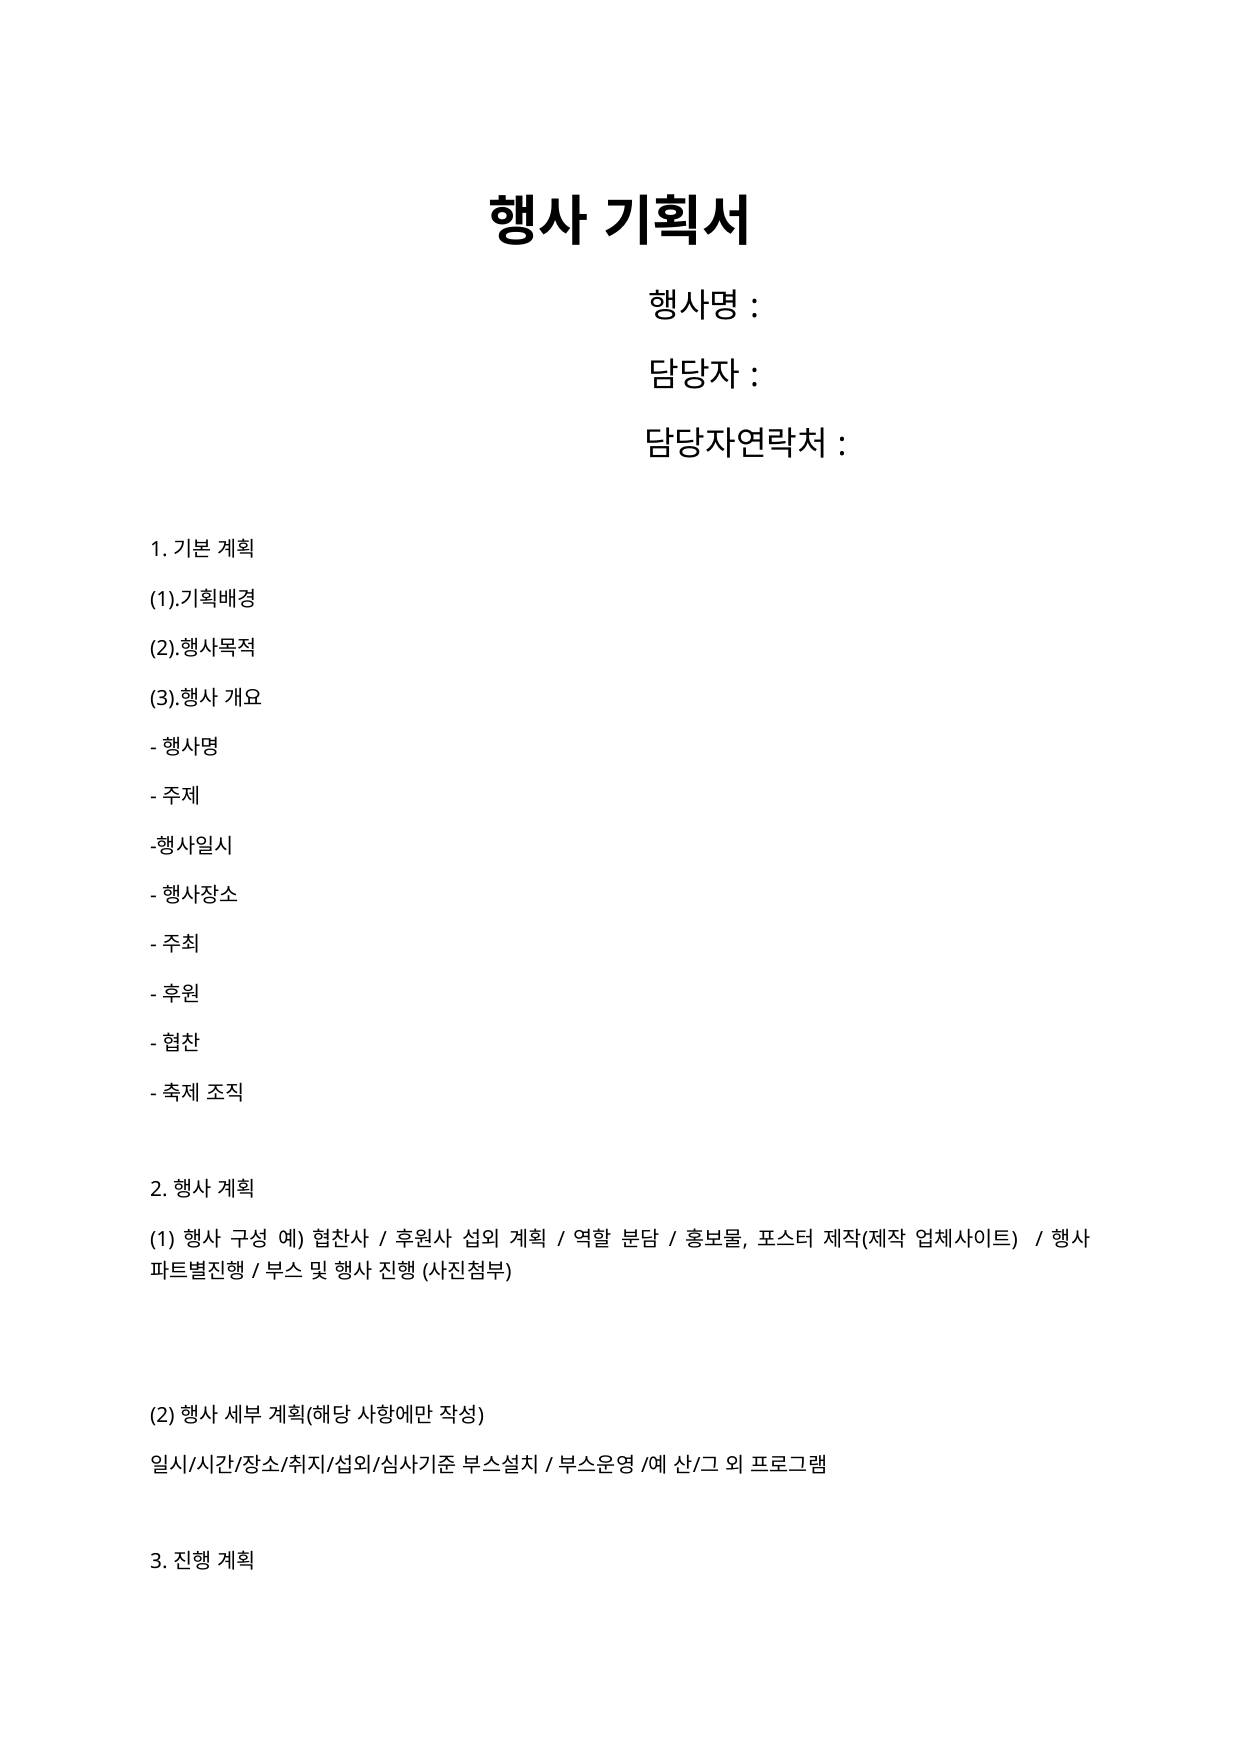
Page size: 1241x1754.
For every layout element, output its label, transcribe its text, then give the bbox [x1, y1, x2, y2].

text 2. 행사 계획 [150, 1172, 1090, 1203]
text -행사일시 [150, 829, 1090, 859]
text - 행사장소 [150, 878, 1090, 909]
text 행사명 : [233, 278, 1090, 327]
text - 축제 조직 [150, 1076, 1090, 1106]
text - 행사명 [150, 730, 1090, 761]
text (2).행사목적 [150, 631, 1090, 662]
text 일시/시간/장소/취지/섭외/심사기준 부스설치 / 부스운영 /예 산/그 외 프로그램 [150, 1448, 1090, 1478]
text - 협찬 [150, 1026, 1090, 1057]
text (2) 행사 세부 계획(해당 사항에만 작성) [150, 1398, 1090, 1429]
text - 주제 [150, 779, 1090, 810]
text 행사 기획서 [150, 177, 1090, 256]
text 1. 기본 계획 [150, 533, 1090, 563]
text (1).기획배경 [150, 582, 1090, 612]
text (1) 행사 구성 예) 협찬사 / 후원사 섭외 계획 / 역할 분담 / 홍보물, 포스터 제작(제작 업체사이트) / 행사 파트별진행 / 부스 및 행사 진행 (사진첨부) [150, 1222, 1090, 1285]
text - 주최 [150, 928, 1090, 958]
text (3).행사 개요 [150, 681, 1090, 711]
text 담당자 : [233, 347, 1090, 396]
text - 후원 [150, 977, 1090, 1007]
text 3. 진행 계획 [150, 1544, 1090, 1575]
text 담당자연락처 : [150, 416, 1090, 465]
